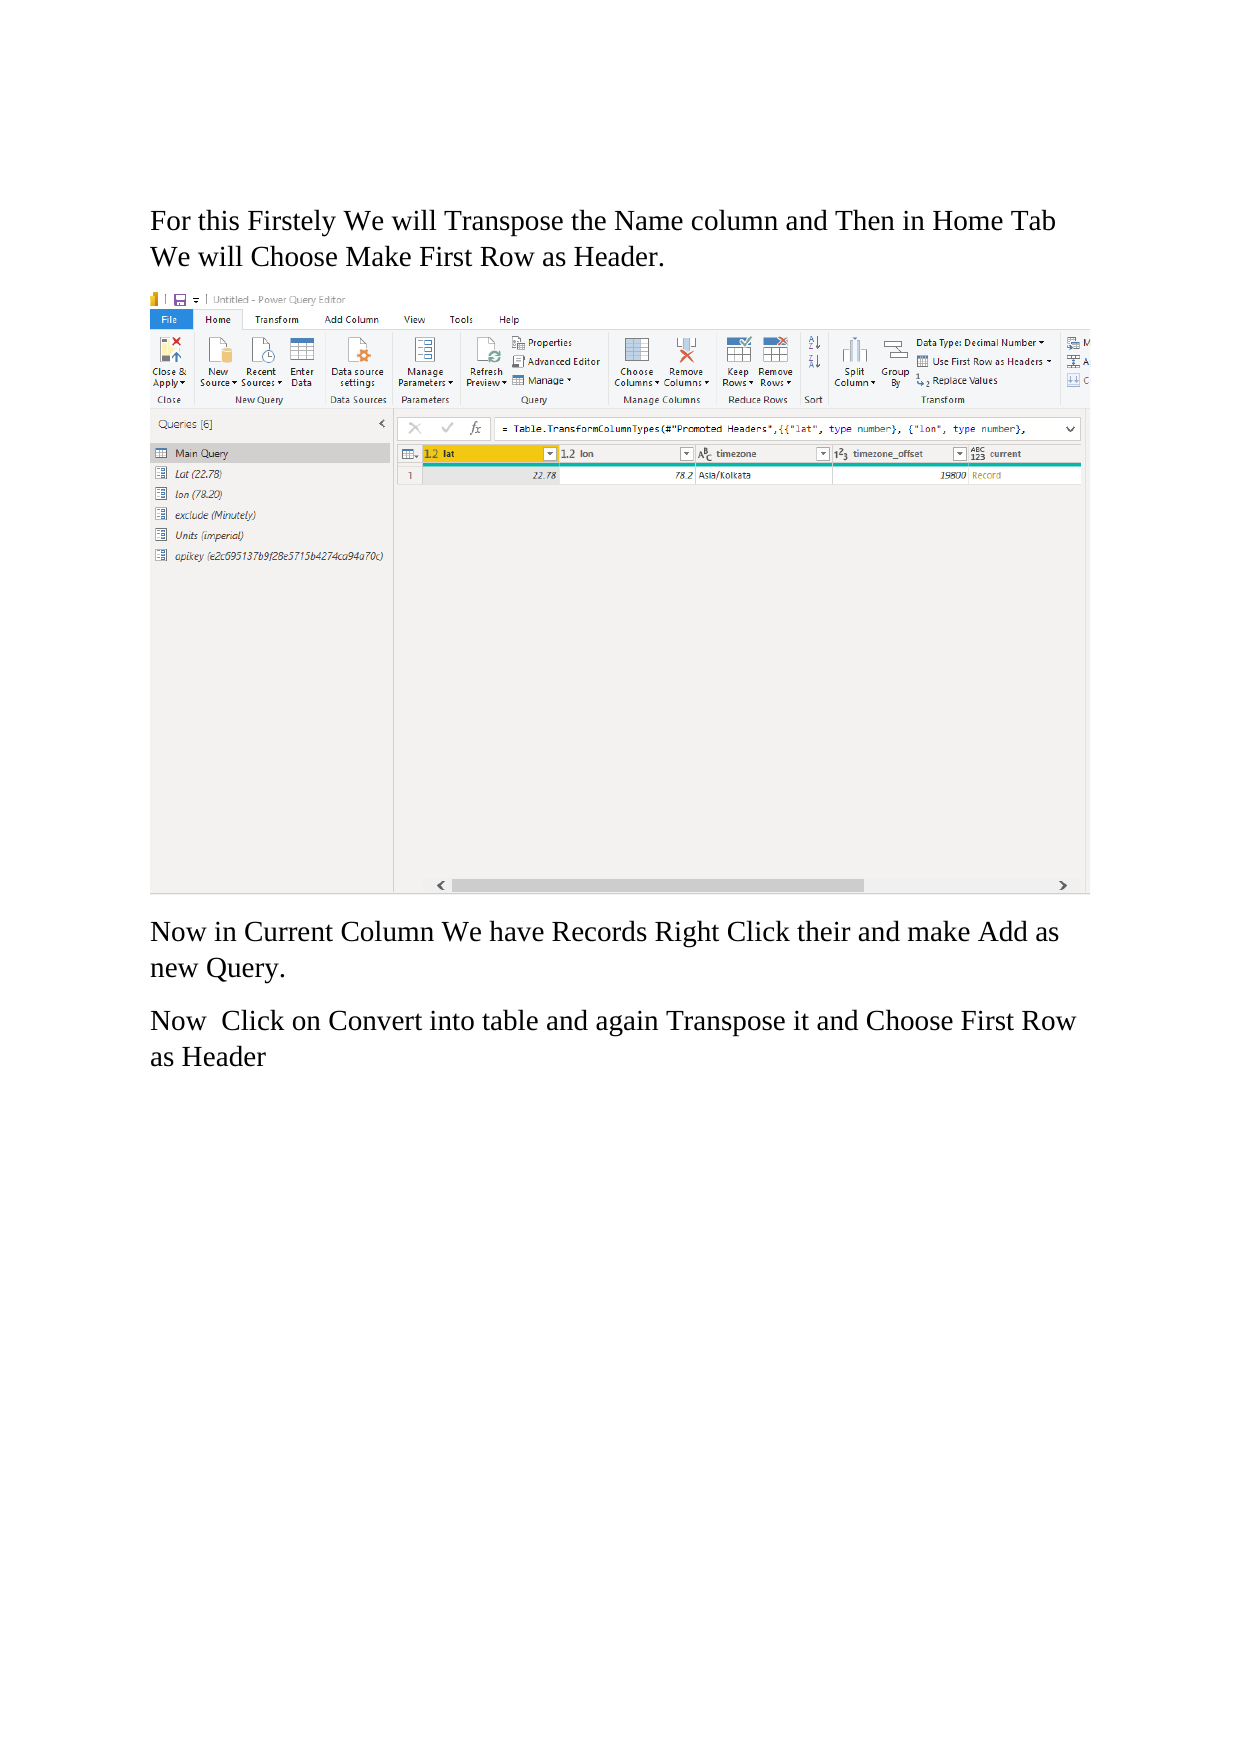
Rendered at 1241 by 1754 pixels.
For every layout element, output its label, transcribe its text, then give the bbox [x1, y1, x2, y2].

text Now Click on Convert into table and again Transpose it and Choose First Row as Header [150, 1003, 1090, 1072]
text For this Firstely We will Transpose the Name column and Then in Home Tab We will Choose Make First Row as Header. [150, 203, 1090, 272]
picture [150, 291, 1091, 895]
text Now in Current Column We have Records Right Click their and make Add as new Query. [150, 914, 1090, 983]
